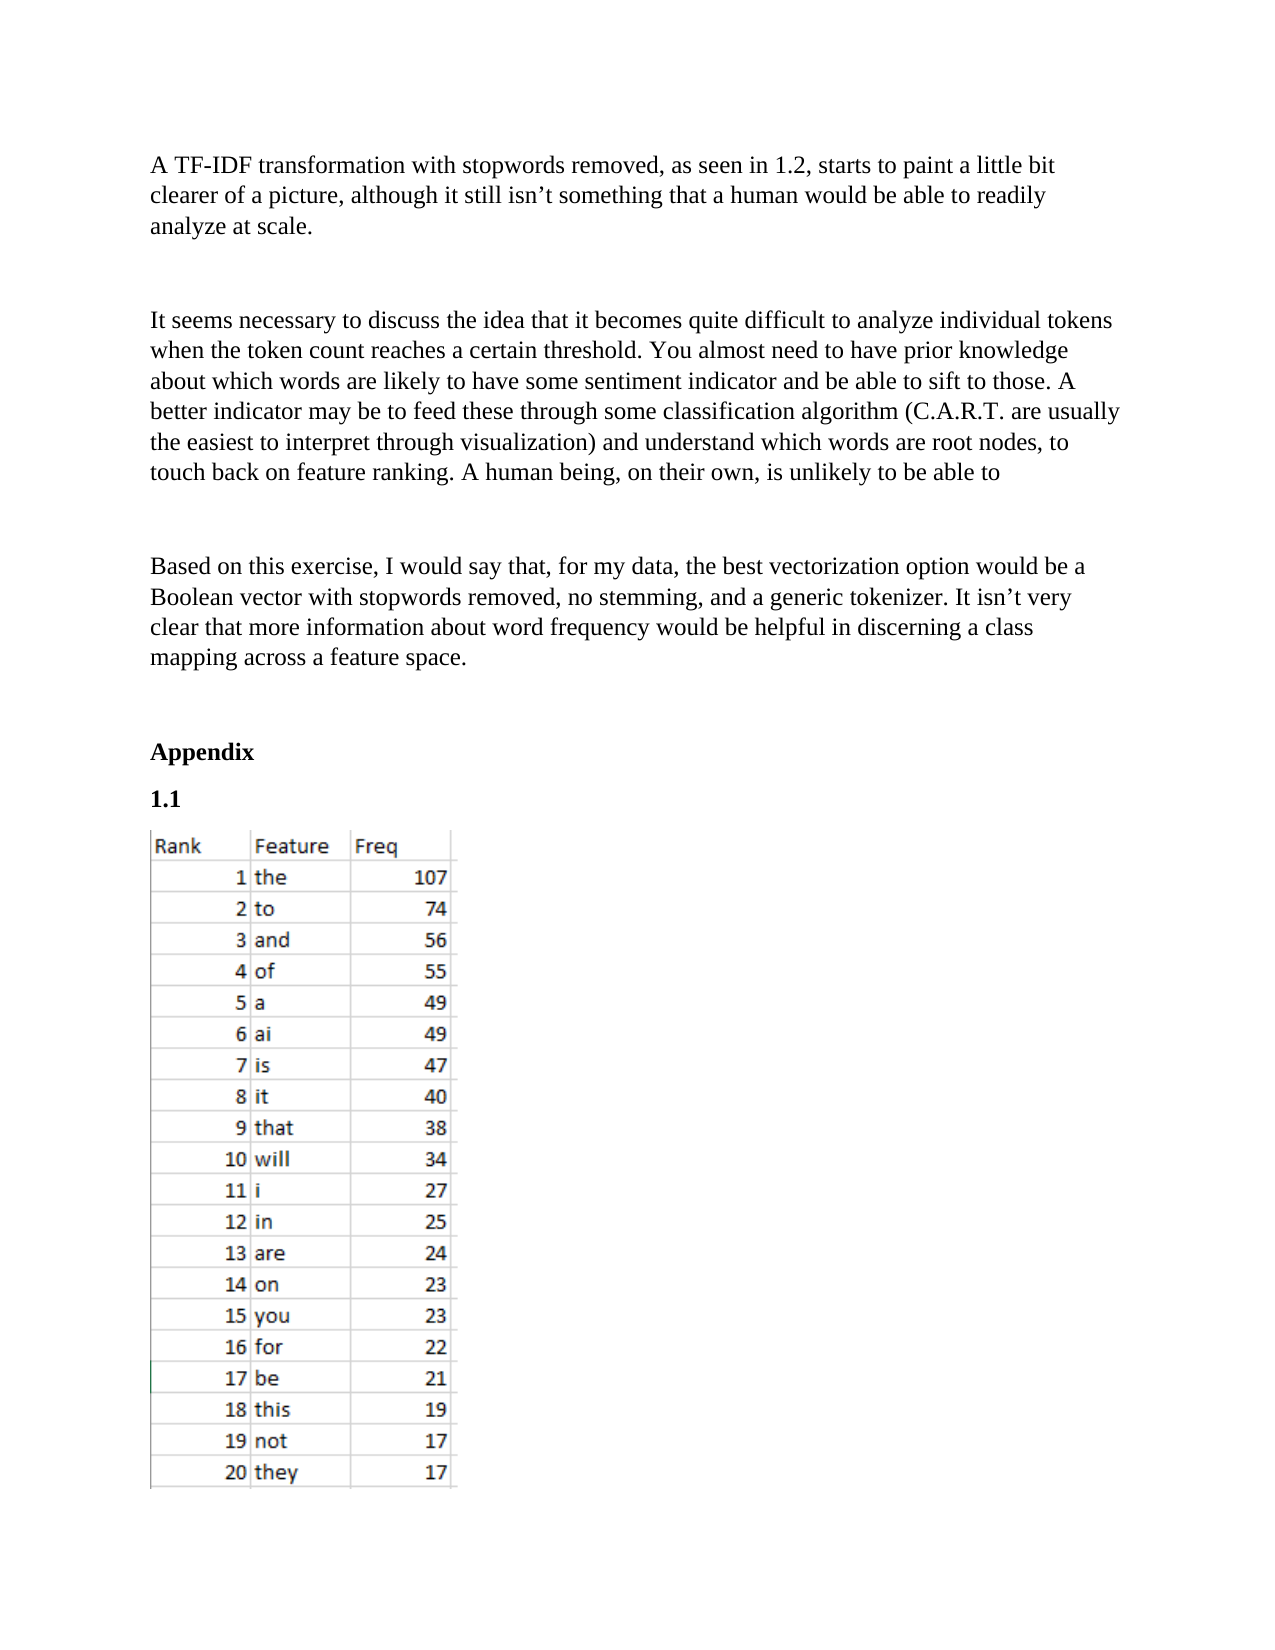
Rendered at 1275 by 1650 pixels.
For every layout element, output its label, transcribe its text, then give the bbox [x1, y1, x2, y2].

text It seems necessary to discuss the idea that it becomes quite difficult to analyze individual tokens when the token count reaches a certain threshold. You almost need to have prior knowledge about which words are likely to have some sentiment indicator and be able to sift to those. A better indicator may be to feed these through some classification algorithm (C.A.R.T. are usually the easiest to interpret through visualization) and understand which words are root nodes, to touch back on feature ranking. A human being, on their own, is unlikely to be able to [150, 305, 1125, 486]
text Appendix [150, 737, 1125, 765]
picture [150, 830, 458, 1489]
text A TF-IDF transformation with stopwords removed, as seen in 1.2, starts to paint a little bit clearer of a picture, although it still isn’t something that a human would be able to readily analyze at scale. [150, 150, 1125, 239]
text 1.1 [150, 784, 1125, 812]
text Based on this exercise, I would say that, for my data, the best vectorization option would be a Boolean vector with stopwords removed, no stemming, and a generic tokenizer. It isn’t very clear that more information about word frequency would be helpful in discerning a class mapping across a feature space. [150, 551, 1125, 671]
